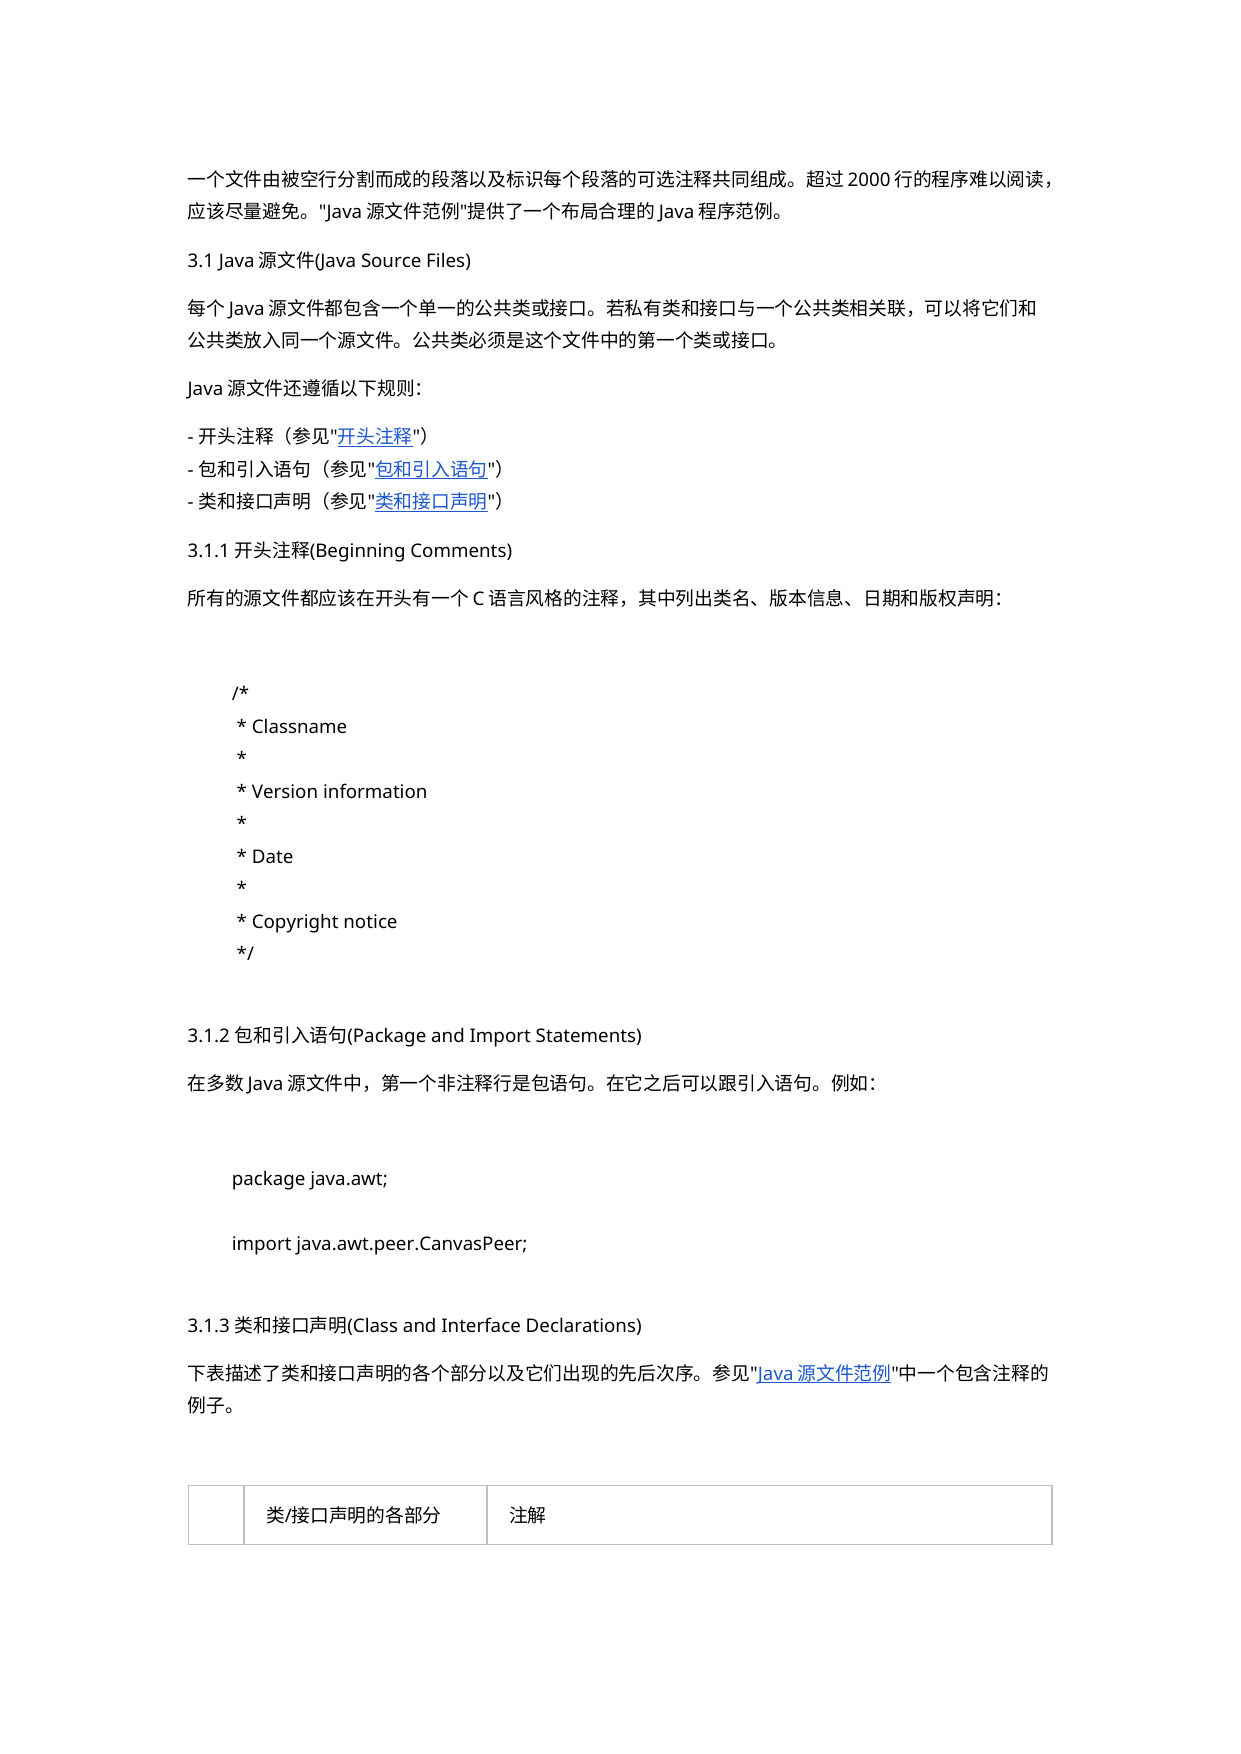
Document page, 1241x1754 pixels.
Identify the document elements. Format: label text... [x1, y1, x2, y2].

text 3.1.1 开头注释(Beginning Comments) [187, 533, 1053, 565]
text * [222, 807, 1053, 839]
text 所有的源文件都应该在开头有一个C语言风格的注释，其中列出类名、版本信息、日期和版权声明： [187, 581, 1053, 613]
text * [222, 872, 1053, 904]
table_header [189, 1486, 243, 1543]
text - 开头注释（参见"开头注释"） - 包和引入语句（参见"包和引入语句"） - 类和接口声明（参见"类和接口声明"） [187, 419, 1053, 517]
text * Date [222, 839, 1053, 872]
text * Copyright notice [222, 904, 1053, 937]
text * [222, 742, 1053, 774]
text 3.1 Java源文件(Java Source Files) [187, 243, 1053, 275]
text 3.1.2 包和引入语句(Package and Import Statements) [187, 1018, 1053, 1050]
text 每个Java源文件都包含一个单一的公共类或接口。若私有类和接口与一个公共类相关联，可以将它们和公共类放入同一个源文件。公共类必须是这个文件中的第一个类或接口。 [187, 291, 1053, 356]
text */ [222, 937, 1053, 969]
text import java.awt.peer.CanvasPeer; [222, 1227, 1053, 1259]
text /* [222, 677, 1053, 709]
text 一个文件由被空行分割而成的段落以及标识每个段落的可选注释共同组成。超过2000行的程序难以阅读，应该尽量避免。"Java源文件范例"提供了一个布局合理的Java程序范例。 [187, 162, 1053, 227]
table_header 类/接口声明的各部分 [245, 1486, 486, 1543]
text * Classname [222, 709, 1053, 742]
text * Version information [222, 774, 1053, 807]
text package java.awt; [222, 1162, 1053, 1194]
text 下表描述了类和接口声明的各个部分以及它们出现的先后次序。参见"Java源文件范例"中一个包含注释的例子。 [187, 1356, 1053, 1421]
text 在多数Java源文件中，第一个非注释行是包语句。在它之后可以跟引入语句。例如： [187, 1066, 1053, 1098]
text Java源文件还遵循以下规则： [187, 371, 1053, 404]
table_header 注解 [488, 1486, 1051, 1543]
text 3.1.3 类和接口声明(Class and Interface Declarations) [187, 1308, 1053, 1340]
